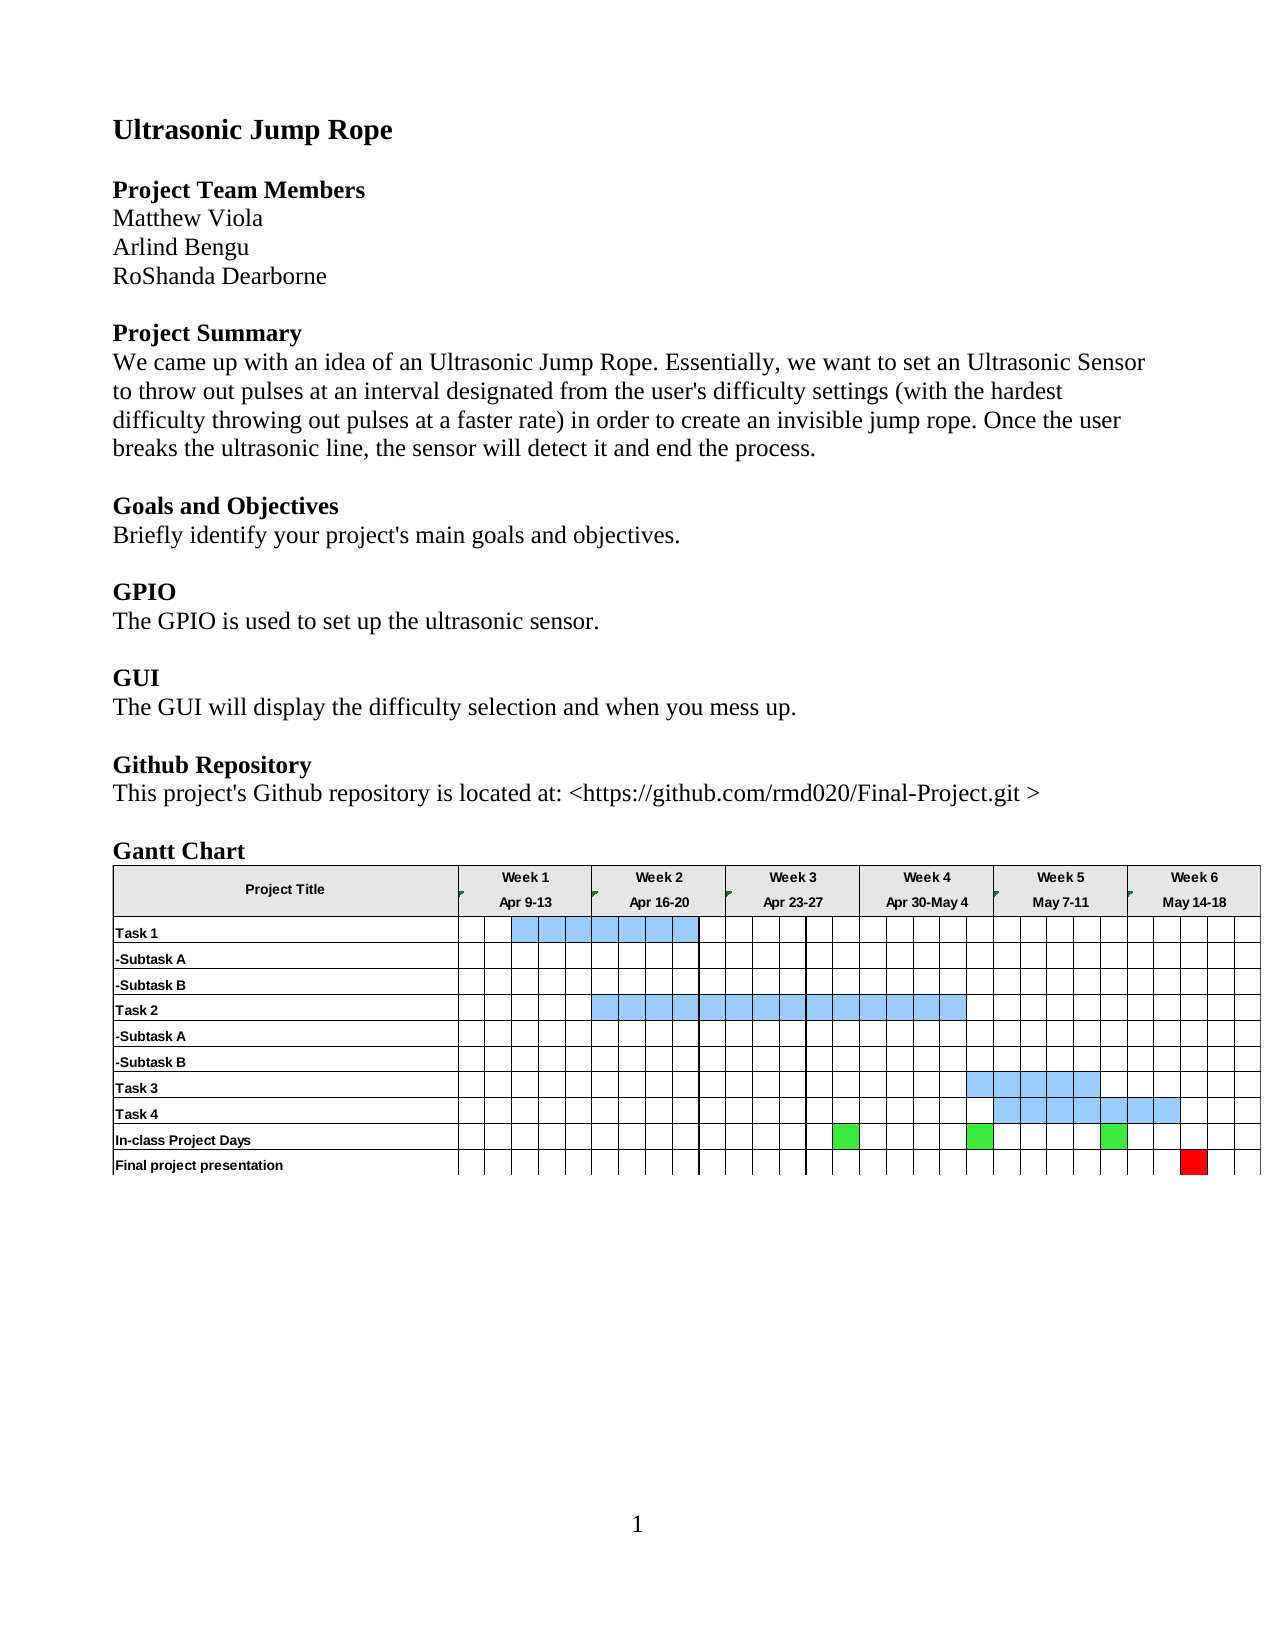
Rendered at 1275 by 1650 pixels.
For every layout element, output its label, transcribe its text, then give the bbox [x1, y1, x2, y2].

text We came up with an idea of an Ultrasonic Jump Rope. Essentially, we want to set an Ultrasonic Sensor to throw out pulses at an interval designated from the user's difficulty settings (with the hardest difficulty throwing out pulses at a faster rate) in order to create an invisible jump rope. Once the user breaks the ultrasonic line, the sensor will detect it and end the process. [112, 347, 1162, 462]
text GUI [112, 663, 1162, 692]
text Briefly identify your project's main goals and objectives. [112, 520, 1162, 548]
text Arlind Bengu [112, 232, 1162, 261]
text RoShanda Dearborne [112, 261, 1162, 290]
text The GUI will display the difficulty selection and when you mess up. [112, 692, 1162, 721]
text Goals and Objectives [112, 491, 1162, 520]
text Ultrasonic Jump Rope [112, 112, 1162, 146]
text The GPIO is used to set up the ultrasonic sensor. [112, 606, 1162, 635]
text Project Summary [112, 318, 1162, 347]
text Gantt Chart [112, 836, 1162, 865]
text GPIO [112, 577, 1162, 606]
text This project's Github repository is located at: <https://github.com/rmd020/Final-Project.git > [112, 778, 1162, 807]
text Matthew Viola [112, 203, 1162, 232]
text Project Team Members [112, 175, 1162, 203]
text Github Repository [112, 750, 1162, 778]
